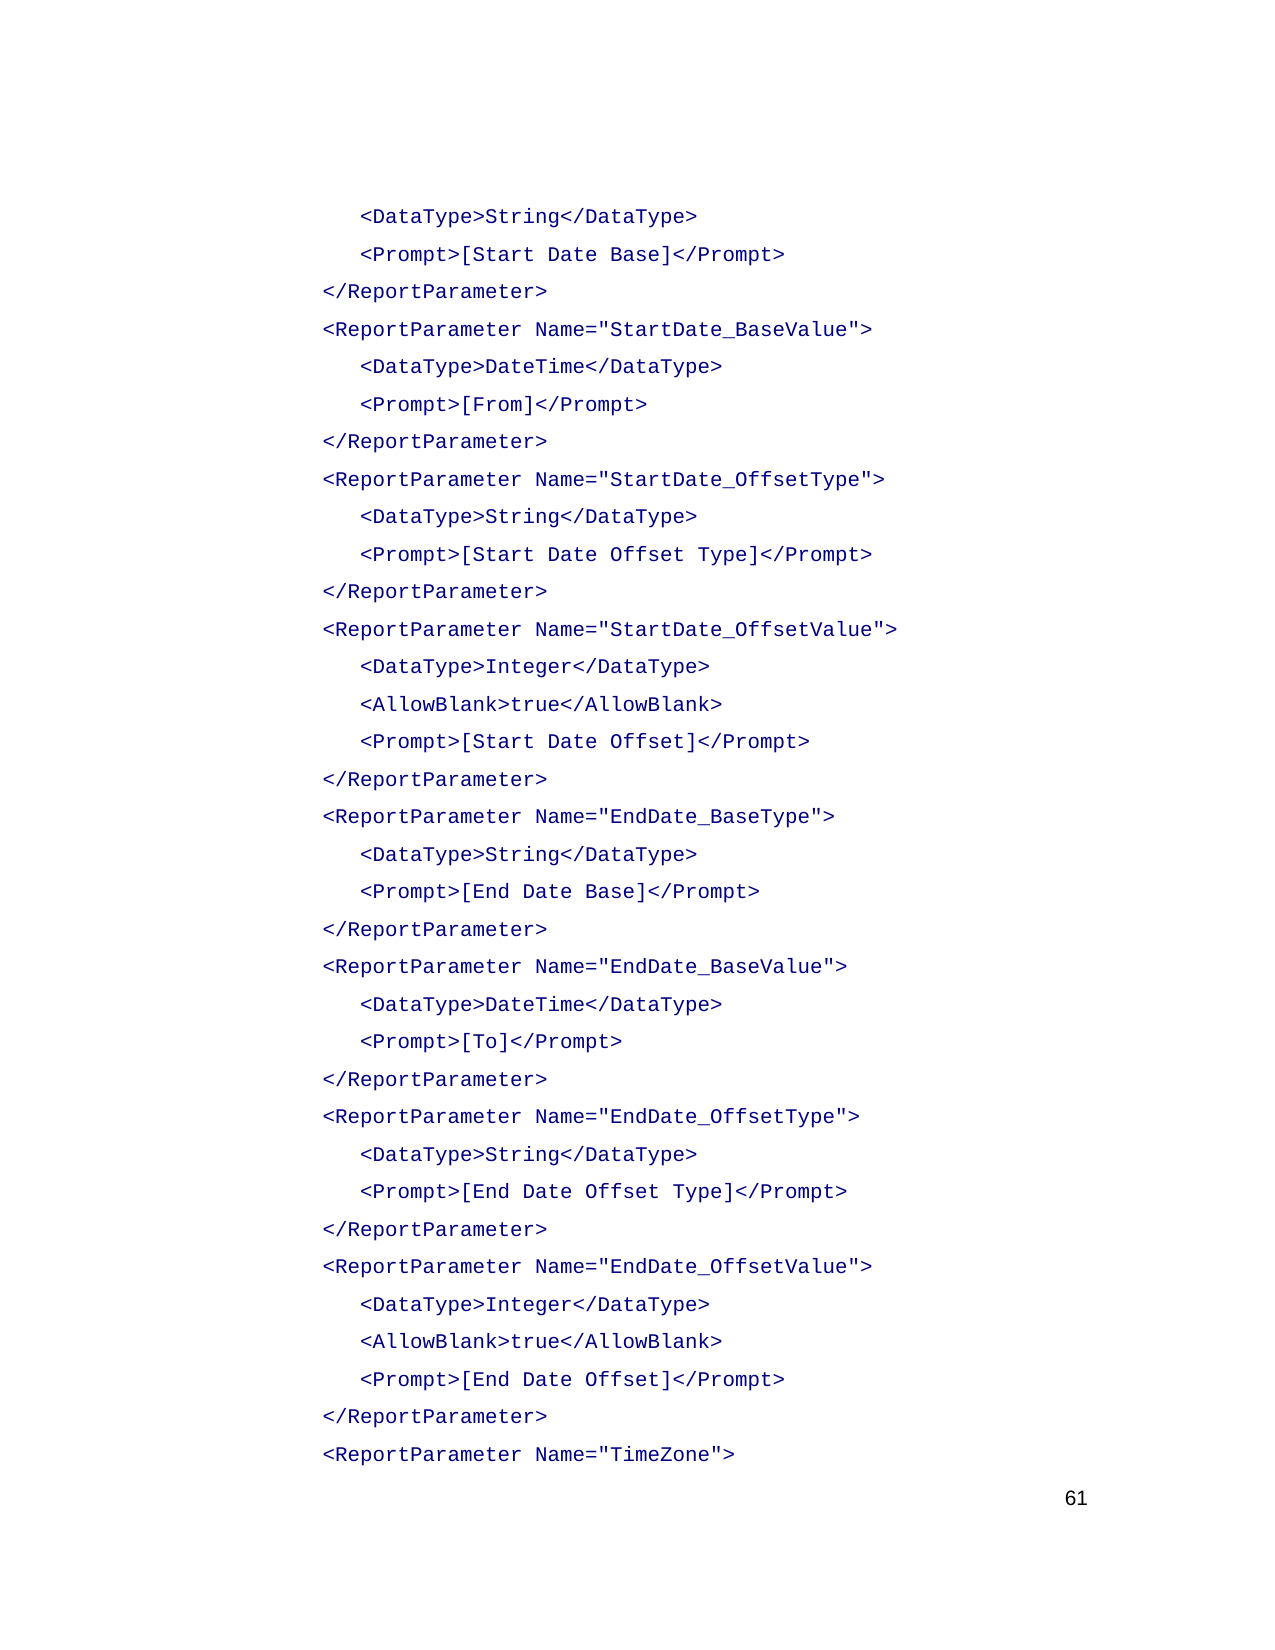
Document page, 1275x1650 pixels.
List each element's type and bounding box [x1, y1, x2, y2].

table_header [225, 199, 1087, 1474]
